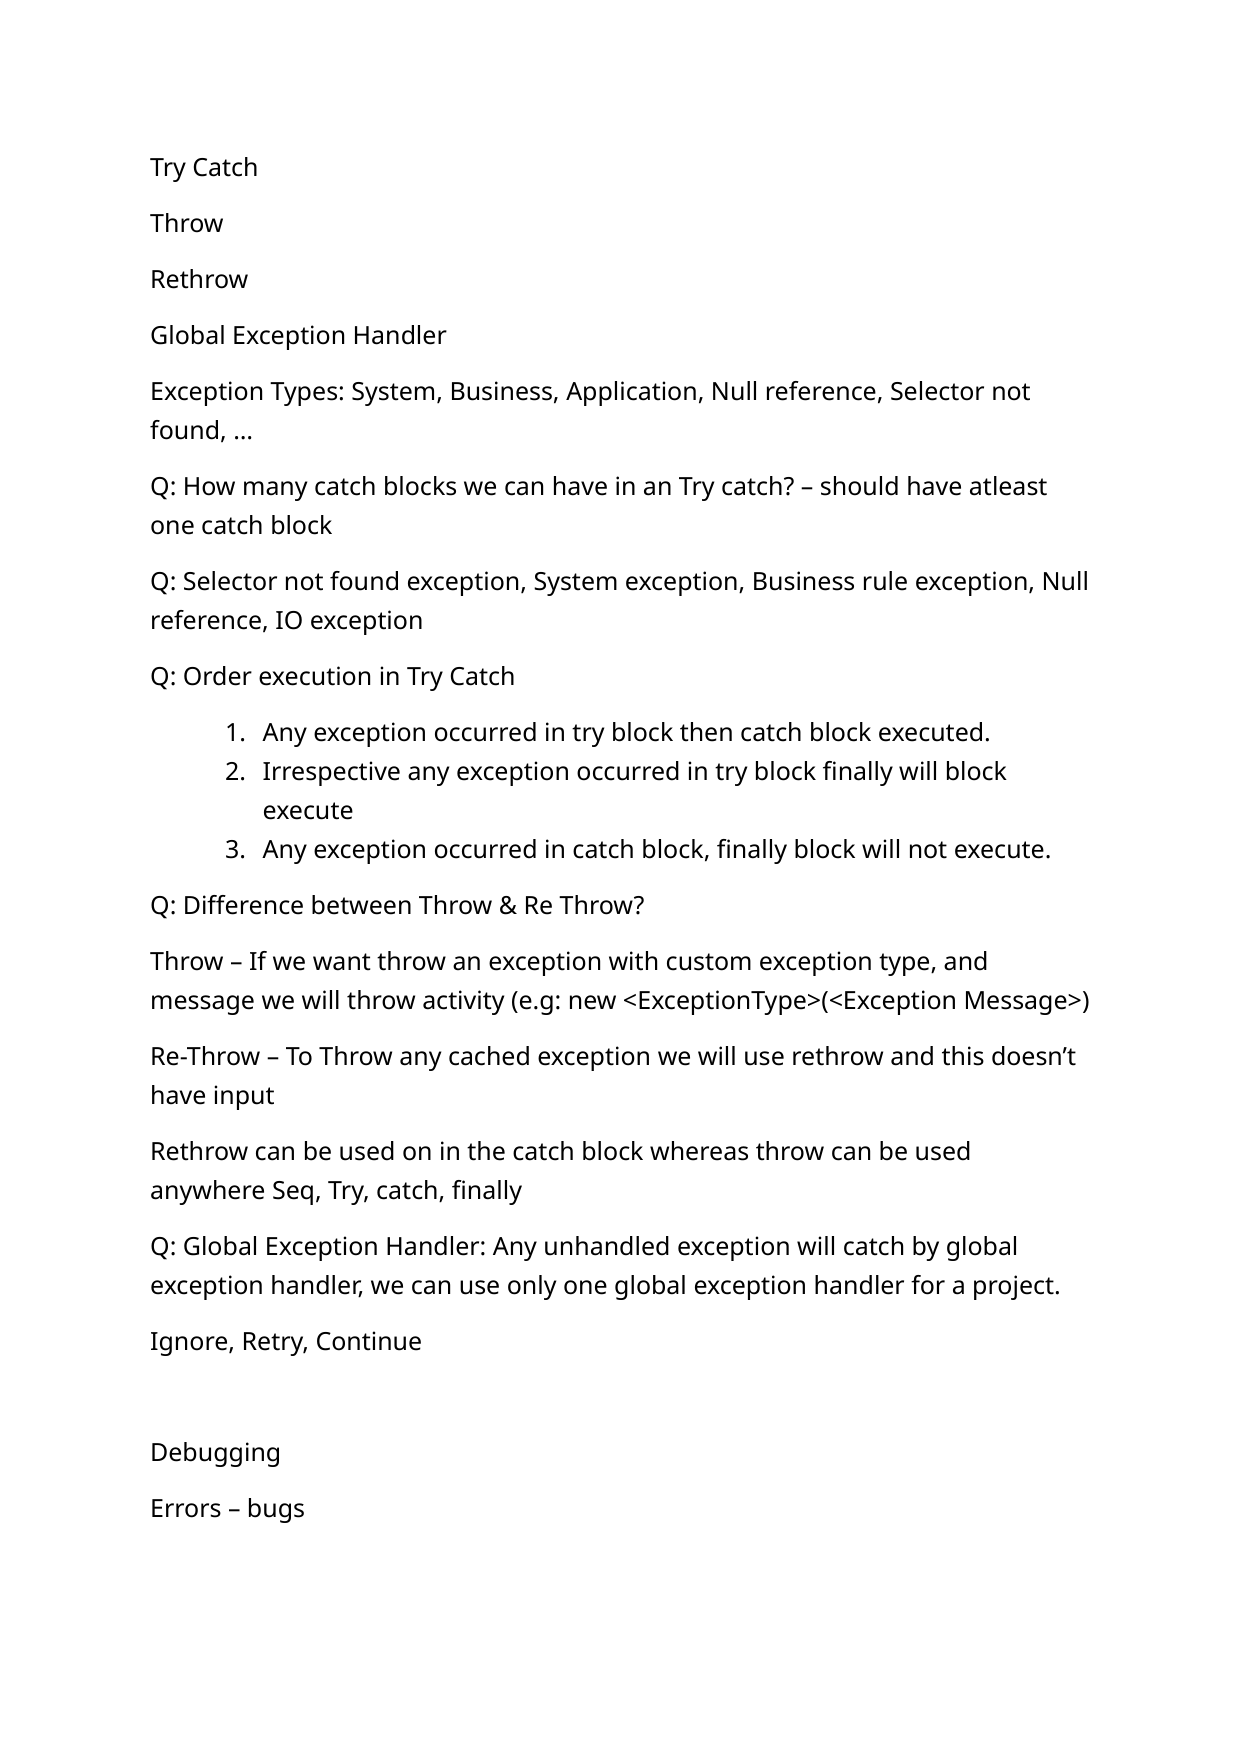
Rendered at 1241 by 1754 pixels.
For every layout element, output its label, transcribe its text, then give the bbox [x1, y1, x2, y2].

text Q: Global Exception Handler: Any unhandled exception will catch by global exception handler, we can use only one global exception handler for a project. [150, 1228, 1090, 1302]
text Try Catch [150, 150, 1090, 184]
text Ignore, Retry, Continue [150, 1323, 1090, 1357]
text Q: Order execution in Try Catch [150, 658, 1090, 692]
text Rethrow can be used on in the catch block whereas throw can be used anywhere Seq, Try, catch, finally [150, 1133, 1090, 1207]
text Q: Difference between Throw & Re Throw? [150, 887, 1090, 922]
text Re-Throw – To Throw any cached exception we will use rethrow and this doesn’t have input [150, 1038, 1090, 1112]
text Debugging [150, 1435, 1090, 1469]
text Exception Types: System, Business, Application, Null reference, Selector not found, … [150, 373, 1090, 447]
list Any exception occurred in try block then catch block executed. [225, 714, 1090, 748]
list Irrespective any exception occurred in try block finally will block execute [225, 753, 1090, 827]
text Q: How many catch blocks we can have in an Try catch? – should have atleast one catch block [150, 468, 1090, 542]
text Rethrow [150, 262, 1090, 296]
text Q: Selector not found exception, System exception, Business rule exception, Null reference, IO exception [150, 563, 1090, 637]
text Throw – If we want throw an exception with custom exception type, and message we will throw activity (e.g: new <ExceptionType>(<Exception Message>) [150, 943, 1090, 1017]
text Errors – bugs [150, 1491, 1090, 1525]
text Global Exception Handler [150, 317, 1090, 352]
list Any exception occurred in catch block, finally block will not execute. [225, 832, 1090, 866]
text Throw [150, 206, 1090, 240]
